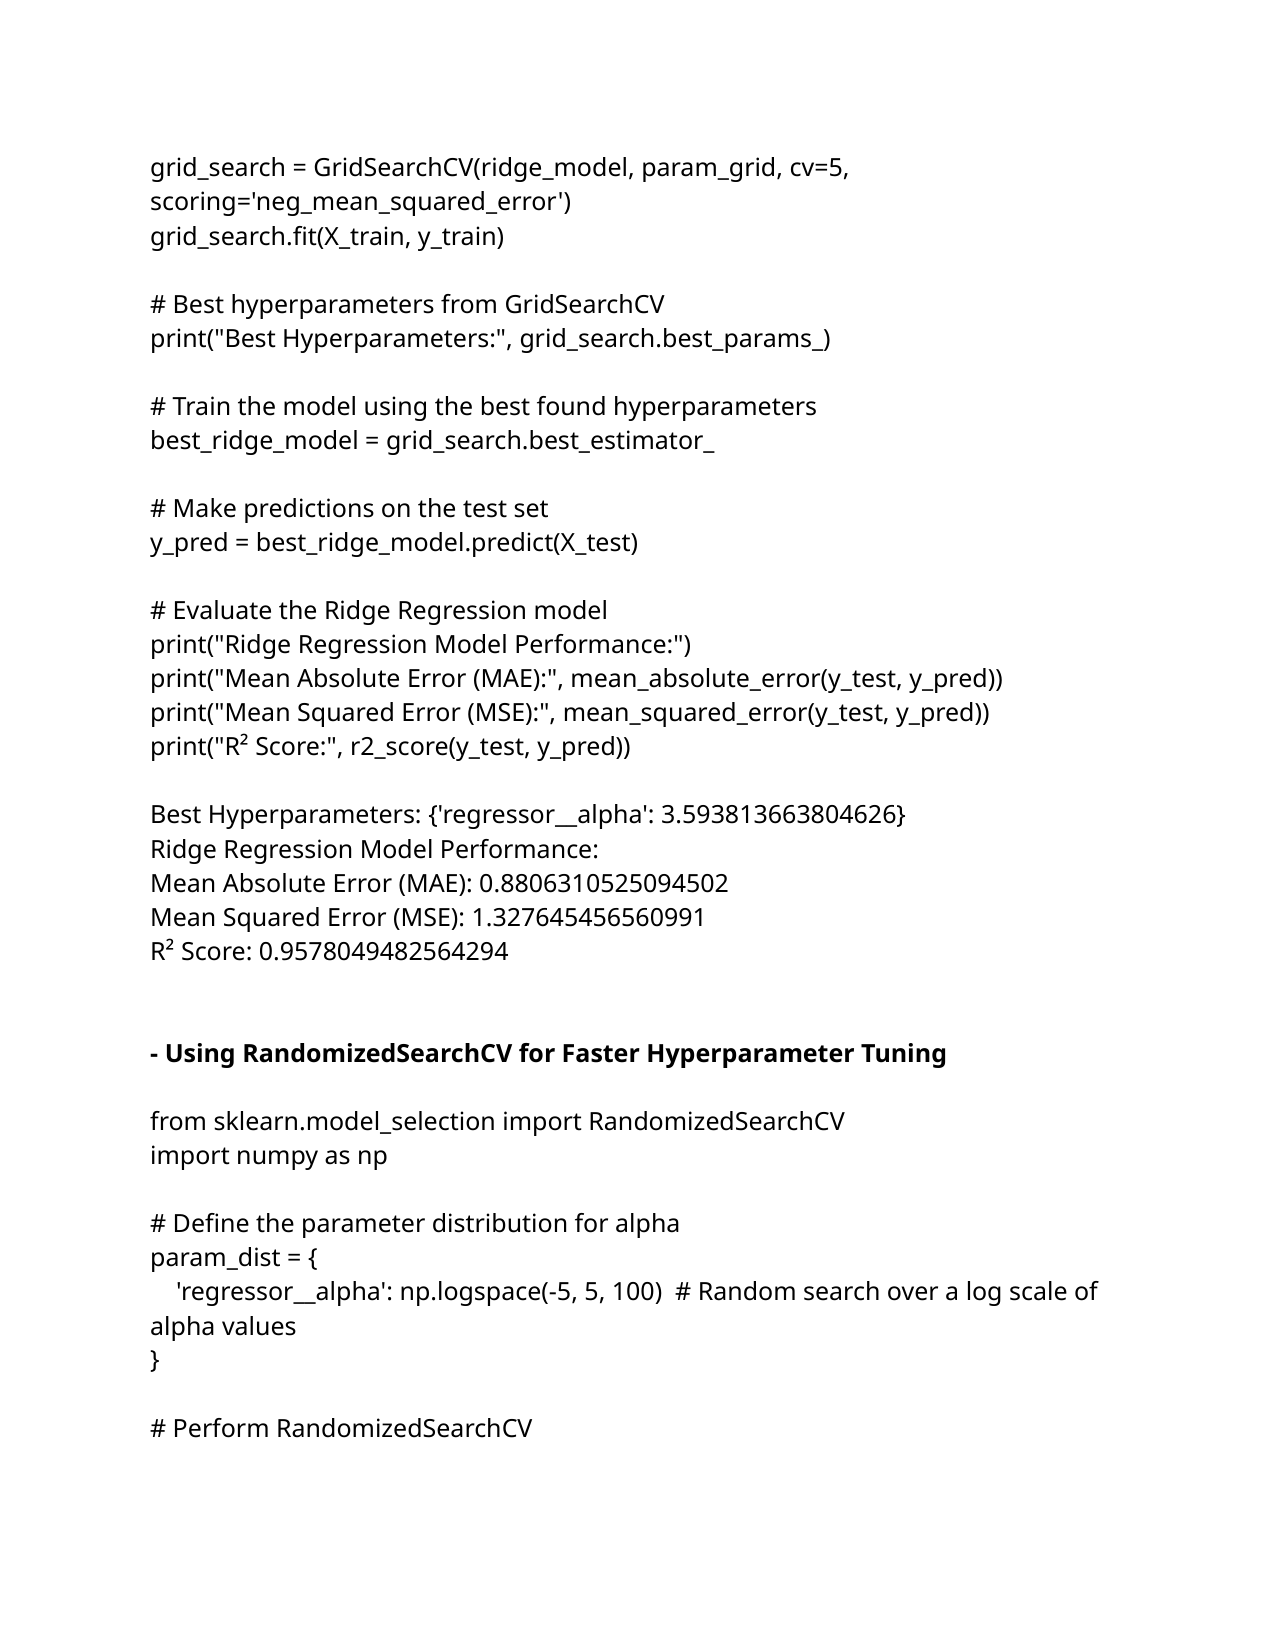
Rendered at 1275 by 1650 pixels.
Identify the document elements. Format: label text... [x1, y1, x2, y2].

text } [150, 1342, 1125, 1376]
text # Evaluate the Ridge Regression model [150, 593, 1125, 627]
text from sklearn.model_selection import RandomizedSearchCV [150, 1104, 1125, 1138]
text y_pred = best_ridge_model.predict(X_test) [150, 525, 1125, 559]
text Mean Absolute Error (MAE): 0.8806310525094502 [150, 865, 1125, 899]
text # Train the model using the best found hyperparameters [150, 388, 1125, 422]
text print("Best Hyperparameters:", grid_search.best_params_) [150, 320, 1125, 354]
text # Define the parameter distribution for alpha [150, 1206, 1125, 1240]
text Ridge Regression Model Performance: [150, 831, 1125, 865]
text param_dist = { [150, 1240, 1125, 1274]
text print("Ridge Regression Model Performance:") [150, 627, 1125, 661]
text - Using RandomizedSearchCV for Faster Hyperparameter Tuning [150, 1036, 1125, 1070]
text Mean Squared Error (MSE): 1.327645456560991 [150, 899, 1125, 933]
text print("R² Score:", r2_score(y_test, y_pred)) [150, 729, 1125, 763]
text grid_search.fit(X_train, y_train) [150, 218, 1125, 252]
text grid_search = GridSearchCV(ridge_model, param_grid, cv=5, scoring='neg_mean_squared_error') [150, 150, 1125, 218]
text print("Mean Squared Error (MSE):", mean_squared_error(y_test, y_pred)) [150, 695, 1125, 729]
text import numpy as np [150, 1138, 1125, 1172]
text print("Mean Absolute Error (MAE):", mean_absolute_error(y_test, y_pred)) [150, 661, 1125, 695]
text # Best hyperparameters from GridSearchCV [150, 286, 1125, 320]
text # Make predictions on the test set [150, 491, 1125, 525]
text Best Hyperparameters: {'regressor__alpha': 3.593813663804626} [150, 797, 1125, 831]
text best_ridge_model = grid_search.best_estimator_ [150, 422, 1125, 457]
text 'regressor__alpha': np.logspace(-5, 5, 100) # Random search over a log scale of alpha values [150, 1274, 1125, 1342]
text R² Score: 0.9578049482564294 [150, 933, 1125, 967]
text # Perform RandomizedSearchCV [150, 1410, 1125, 1444]
